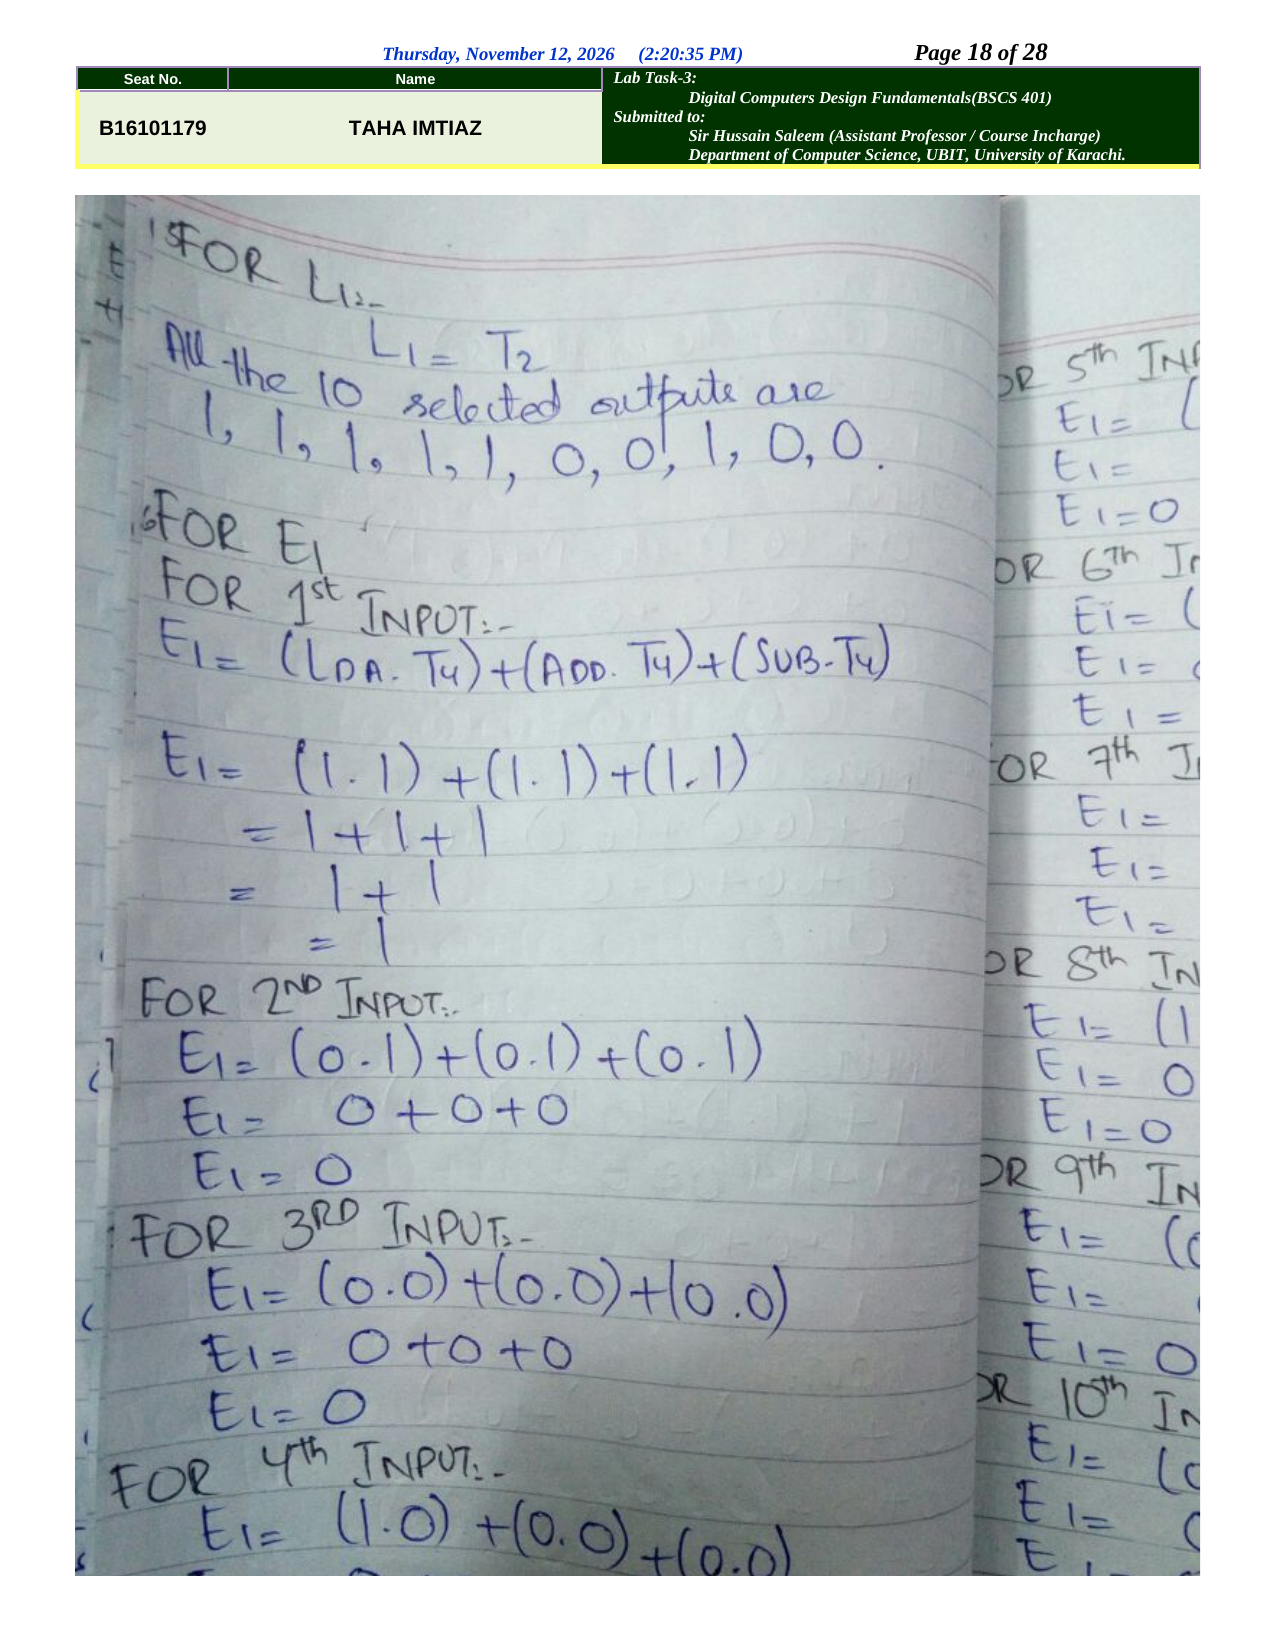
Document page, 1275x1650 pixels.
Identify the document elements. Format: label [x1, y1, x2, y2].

picture [75, 195, 1200, 1576]
